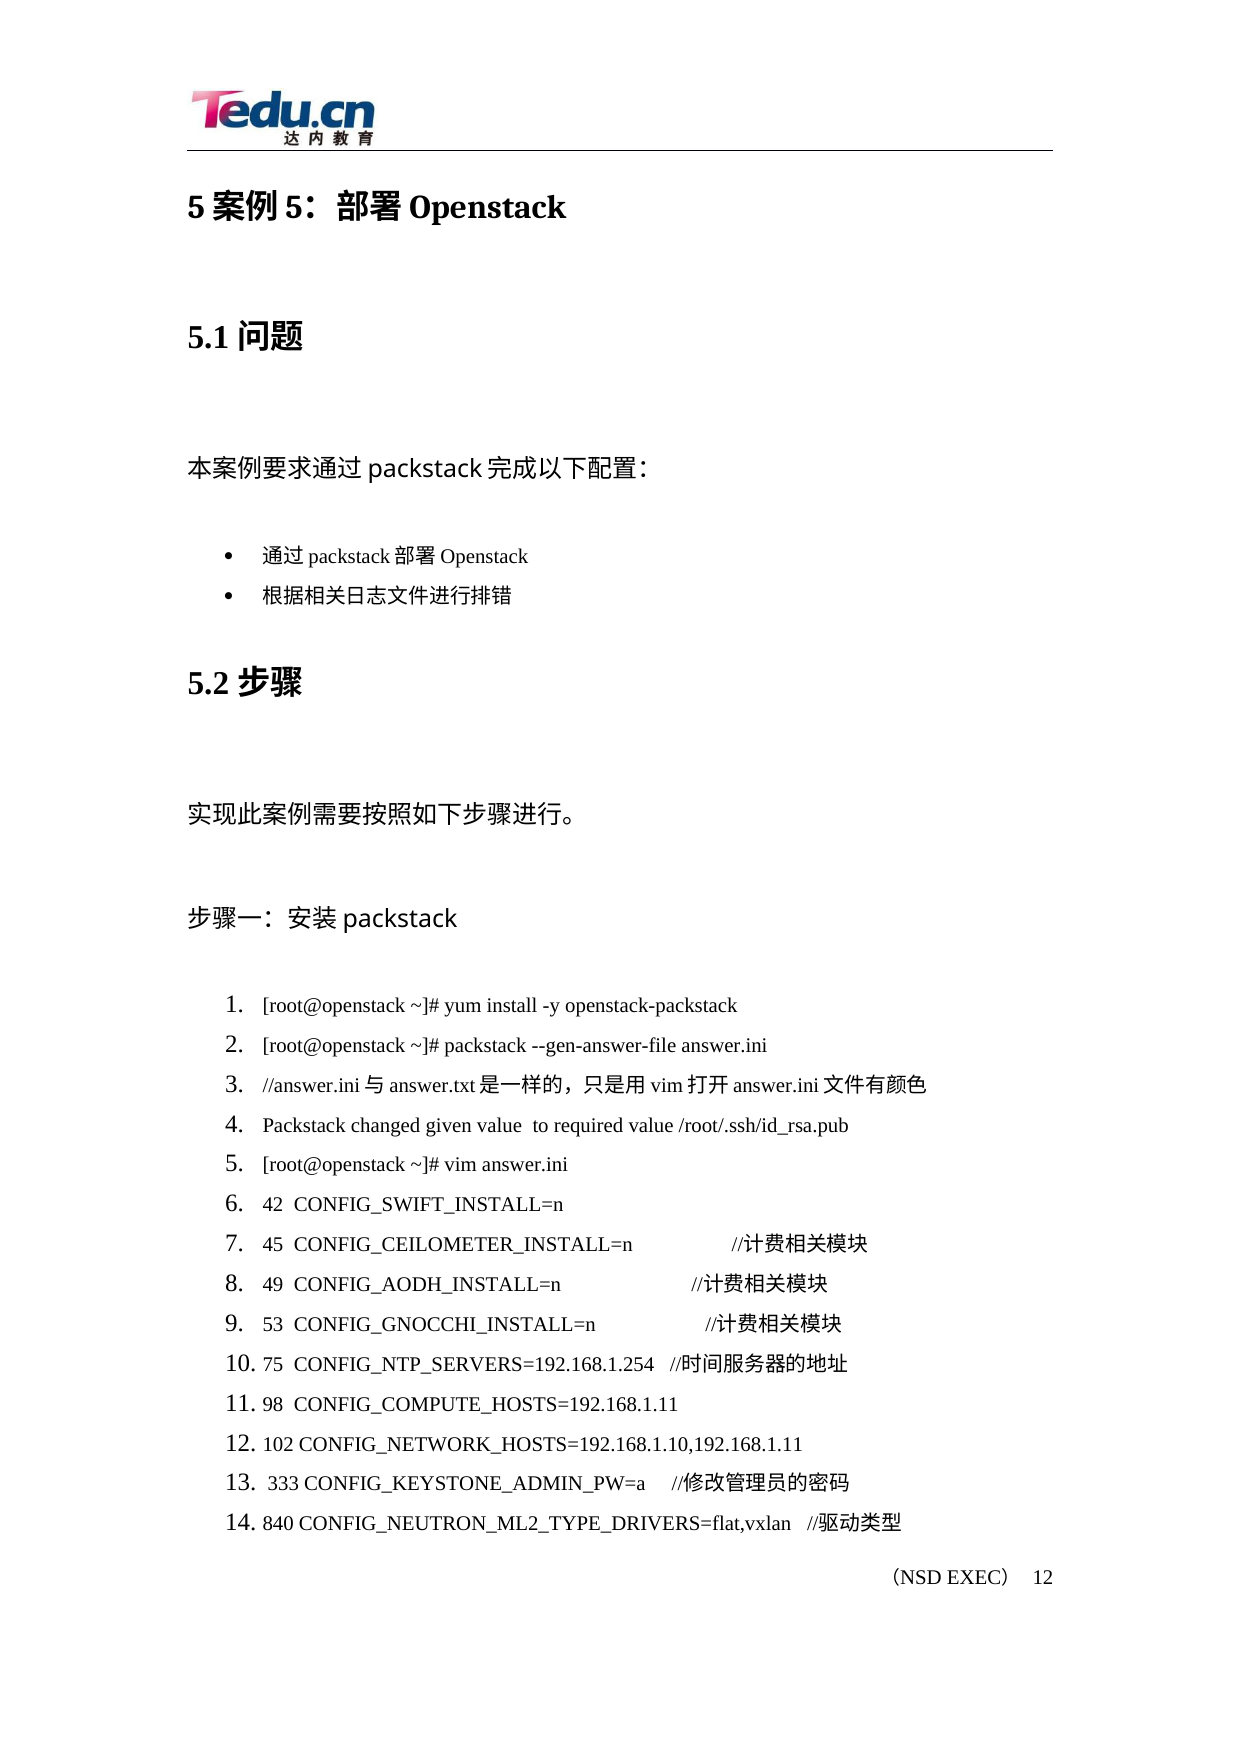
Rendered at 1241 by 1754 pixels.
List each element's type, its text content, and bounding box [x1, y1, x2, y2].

list [root@openstack ~]# yum install -y openstack-packstack [225, 987, 1053, 1021]
list //answer.ini与answer.txt是一样的，只是用vim打开answer.ini文件有颜色 [225, 1066, 1053, 1100]
list 53 CONFIG_GNOCCHI_INSTALL=n //计费相关模块 [225, 1305, 1053, 1339]
list 333 CONFIG_KEYSTONE_ADMIN_PW=a //修改管理员的密码 [225, 1465, 1053, 1499]
subtitle 5.1 问题 [187, 301, 1053, 368]
list [root@openstack ~]# packstack --gen-answer-file answer.ini [225, 1027, 1053, 1061]
list 42 CONFIG_SWIFT_INSTALL=n [225, 1186, 1053, 1219]
list 49 CONFIG_AODH_INSTALL=n //计费相关模块 [225, 1265, 1053, 1299]
list Packstack changed given value to required value /root/.ssh/id_rsa.pub [225, 1106, 1053, 1140]
list 98 CONFIG_COMPUTE_HOSTS=192.168.1.11 [225, 1385, 1053, 1419]
list 45 CONFIG_CEILOMETER_INSTALL=n //计费相关模块 [225, 1225, 1053, 1259]
picture [187, 88, 379, 148]
subtitle 5 案例5：部署Openstack [187, 170, 1053, 238]
text 本案例要求通过packstack完成以下配置： [187, 433, 1053, 501]
subtitle 5.2 步骤 [187, 646, 1053, 714]
list [root@openstack ~]# vim answer.ini [225, 1146, 1053, 1180]
list 102 CONFIG_NETWORK_HOSTS=192.168.1.10,192.168.1.11 [225, 1425, 1053, 1459]
list 840 CONFIG_NEUTRON_ML2_TYPE_DRIVERS=flat,vxlan //驱动类型 [225, 1505, 1053, 1539]
list 根据相关日志文件进行排错 [225, 577, 1053, 611]
text 实现此案例需要按照如下步骤进行。 [187, 778, 1053, 846]
list 通过packstack部署Openstack [225, 537, 1053, 571]
text 步骤一：安装packstack [187, 883, 1053, 951]
list 75 CONFIG_NTP_SERVERS=192.168.1.254 //时间服务器的地址 [225, 1345, 1053, 1379]
